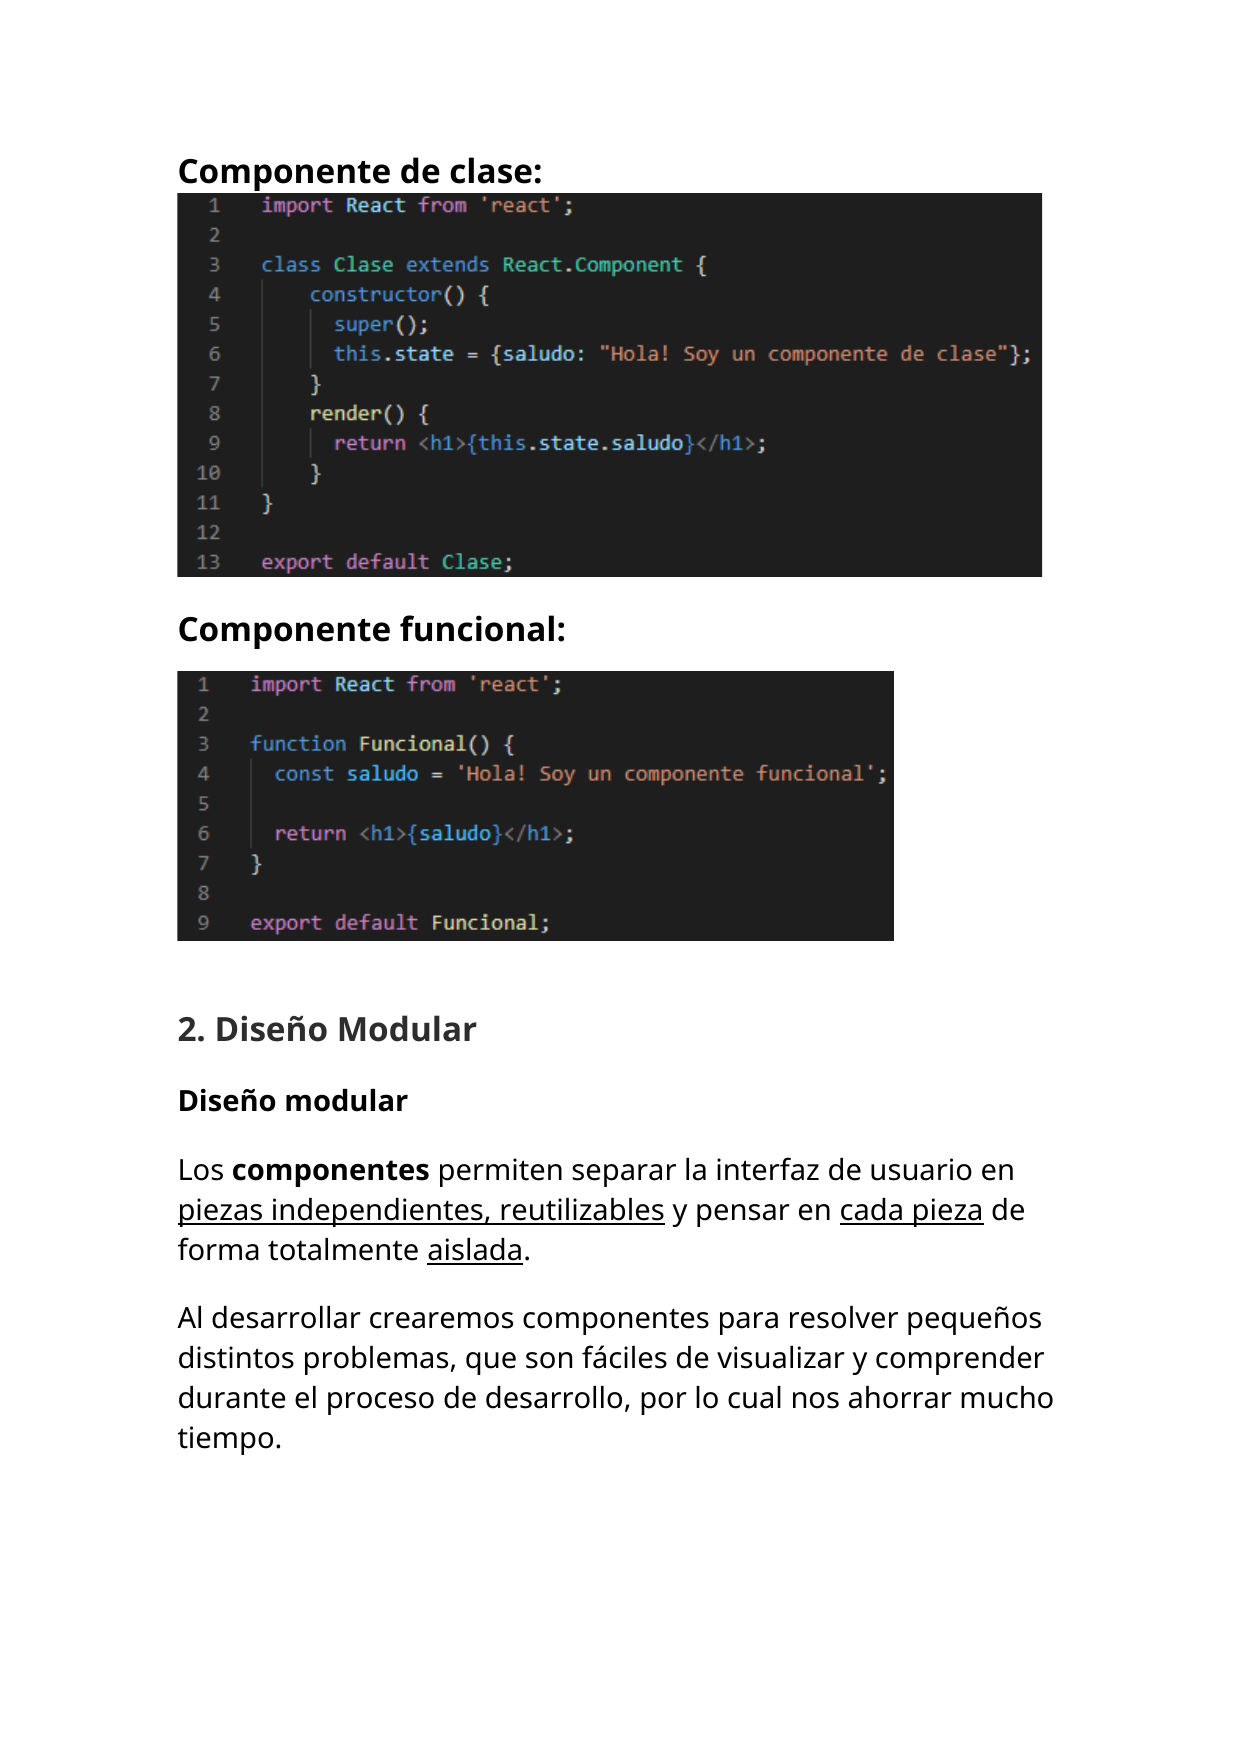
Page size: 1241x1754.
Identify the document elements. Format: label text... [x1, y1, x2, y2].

text Componente funcional: [177, 606, 1063, 651]
text Al desarrollar crearemos componentes para resolver pequeños distintos problemas, que son fáciles de visualizar y comprender durante el proceso de desarrollo, por lo cual nos ahorrar mucho tiempo. [177, 1298, 1063, 1457]
picture [177, 193, 1043, 577]
picture [177, 671, 894, 941]
text Diseño modular [177, 1081, 1063, 1120]
text 2. Diseño Modular [177, 1006, 1063, 1052]
text Los componentes permiten separar la interfaz de usuario en piezas independientes, reutilizables y pensar en cada pieza de forma totalmente aislada. [177, 1149, 1063, 1269]
